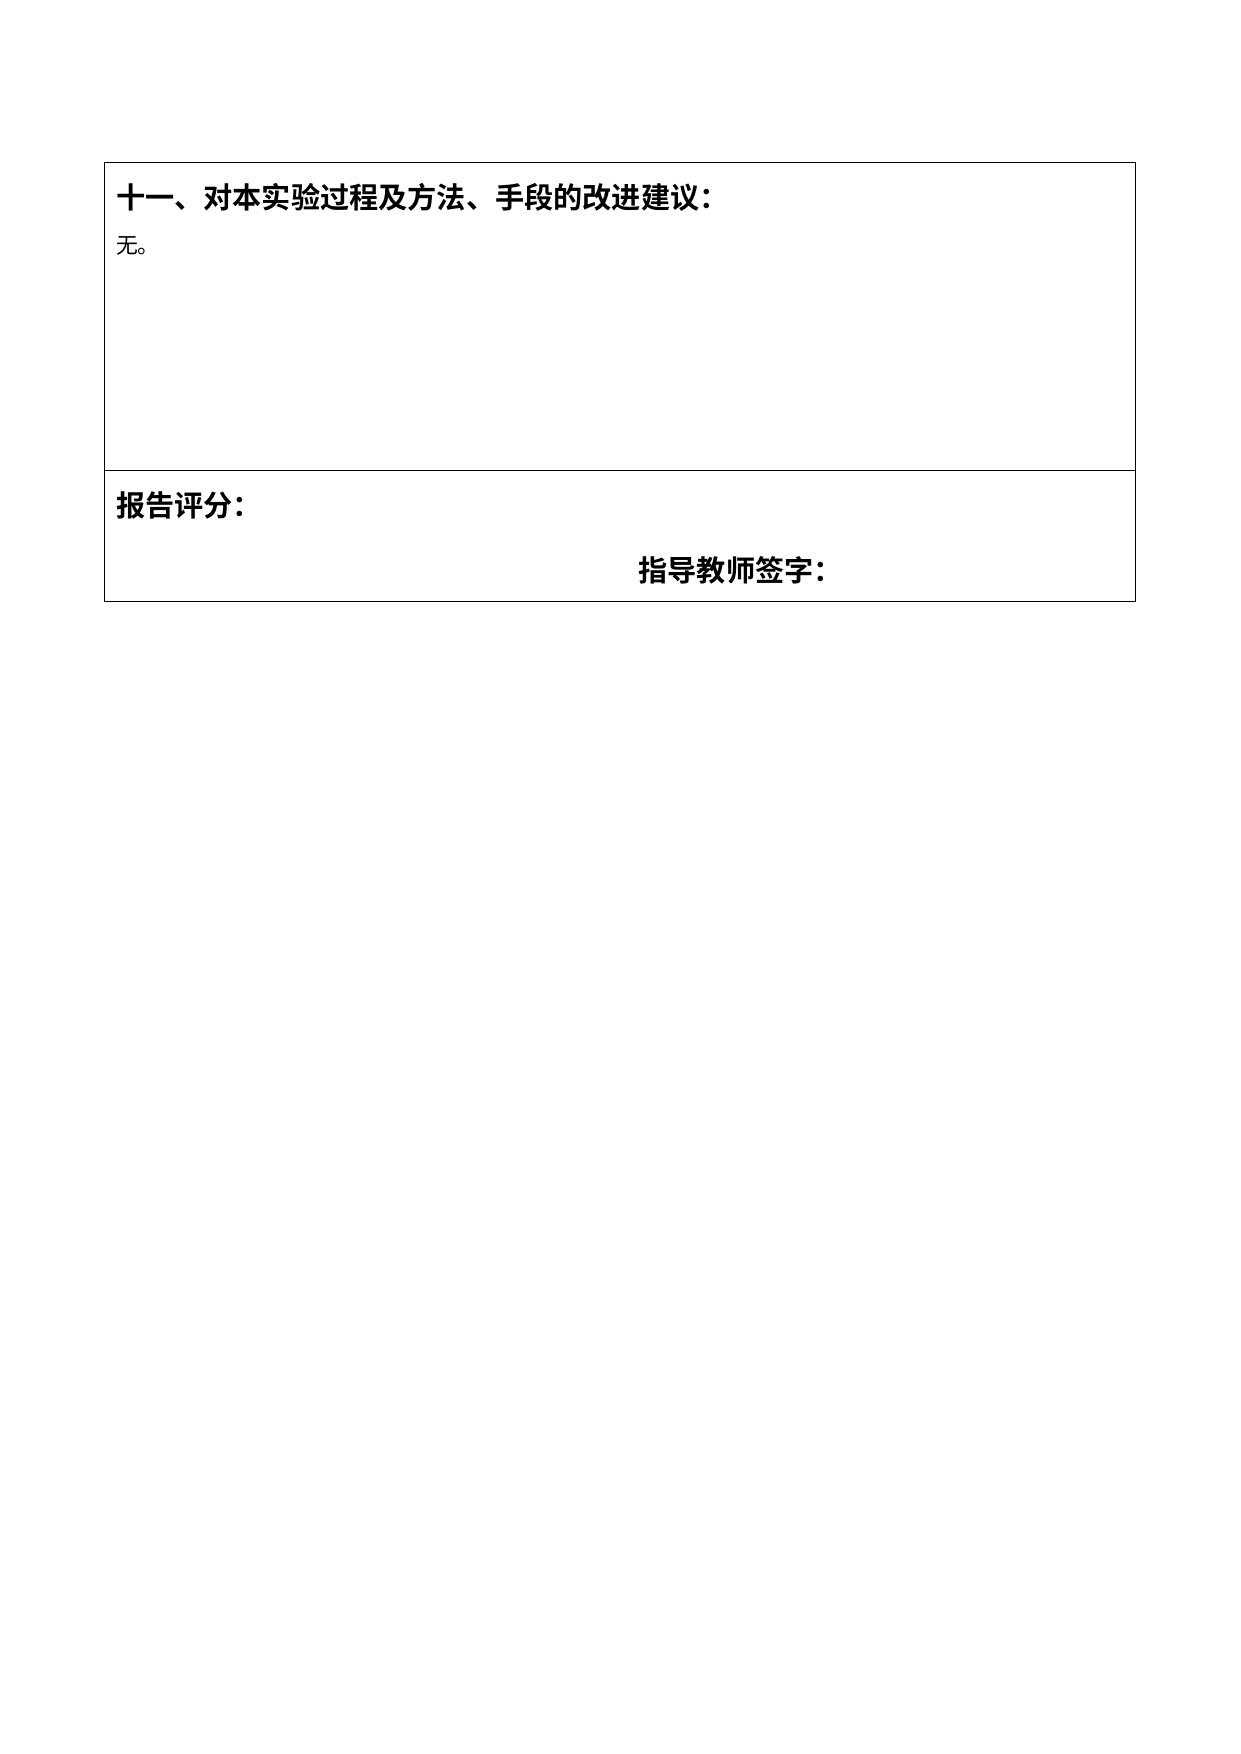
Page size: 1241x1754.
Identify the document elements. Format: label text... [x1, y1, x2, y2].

table_cell 十一、对本实验过程及方法、手段的改进建议： 无。 [105, 163, 1135, 470]
table_cell 报告评分： 指导教师签字： [105, 471, 1135, 601]
